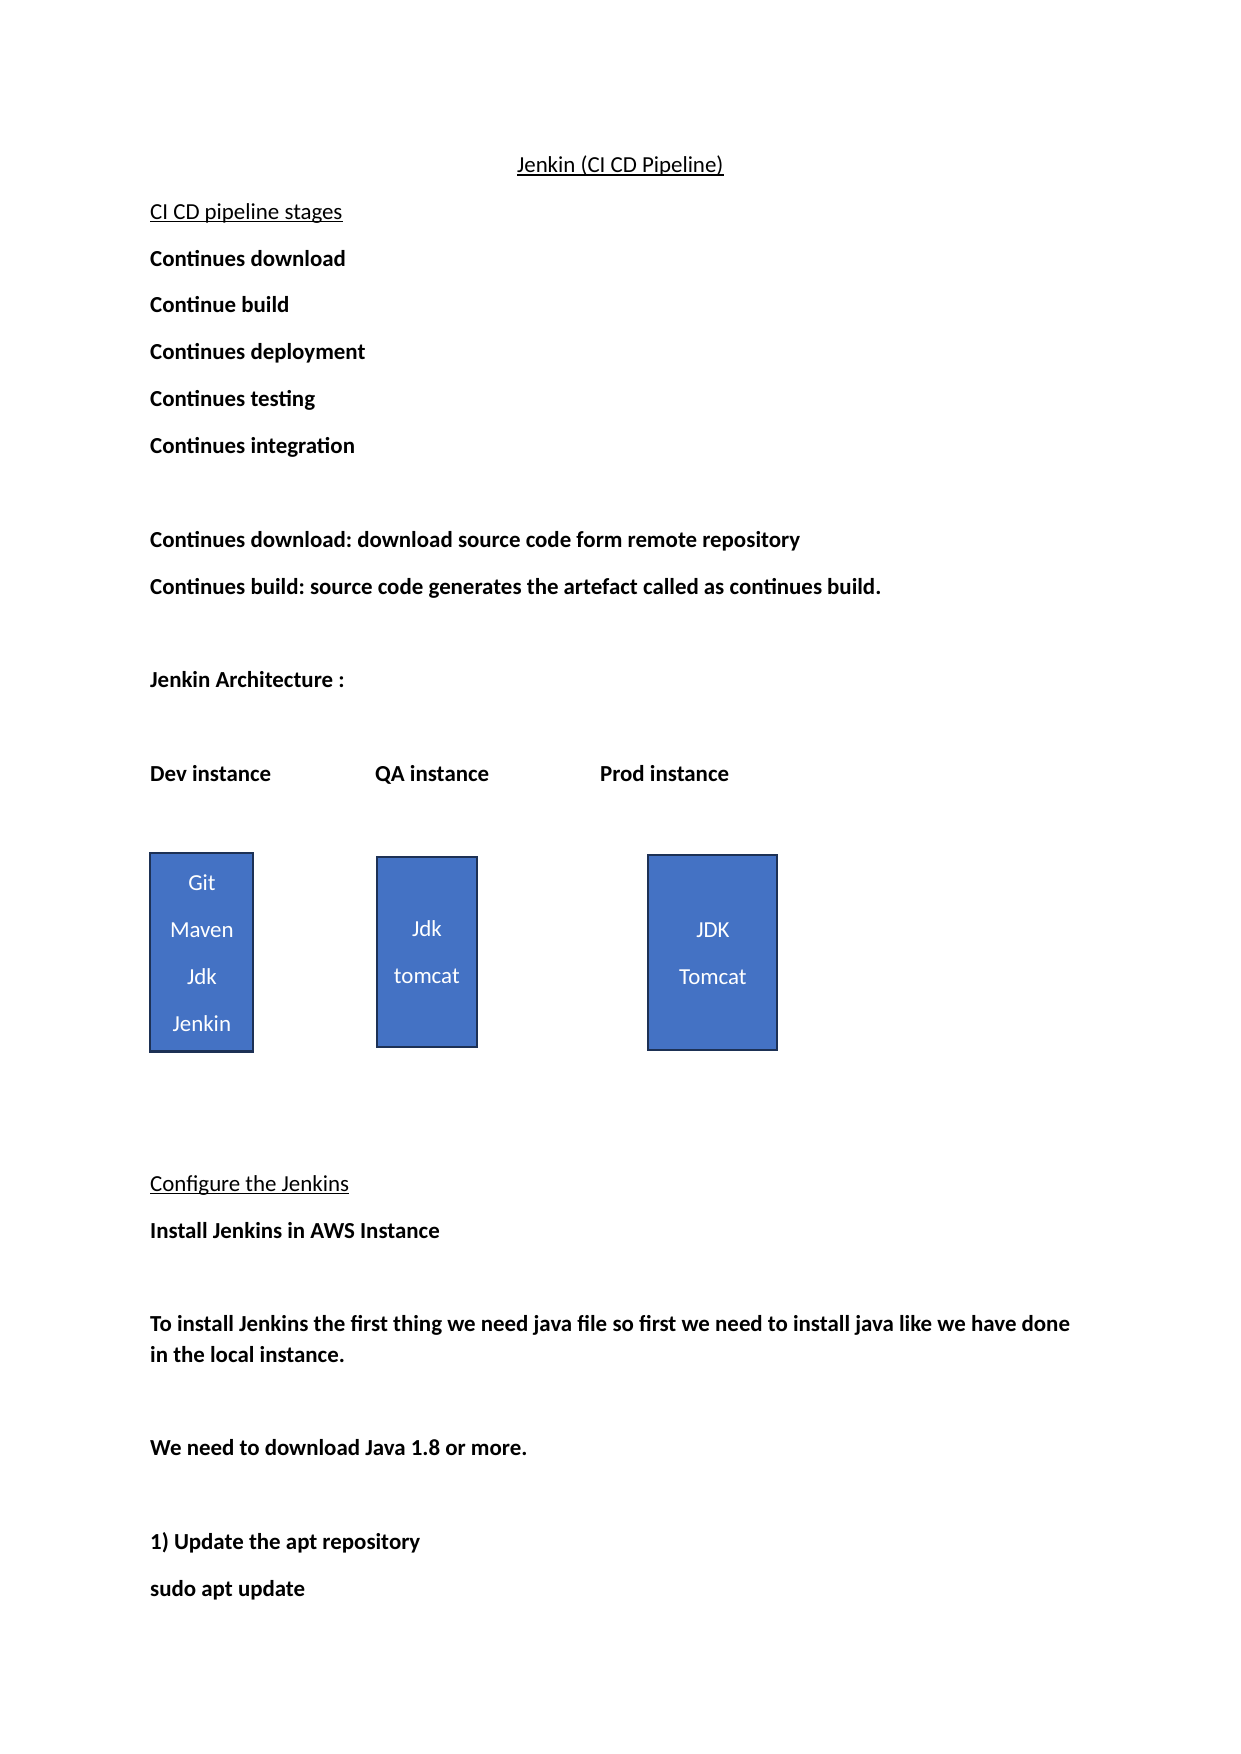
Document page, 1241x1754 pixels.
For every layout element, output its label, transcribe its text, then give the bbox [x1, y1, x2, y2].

text Install Jenkins in AWS Instance [150, 1216, 1090, 1244]
text Continues build: source code generates the artefact called as continues build. [150, 572, 1090, 600]
text Continues integration [150, 431, 1090, 459]
text To install Jenkins the first thing we need java file so first we need to install java like we have done in the local instance. [150, 1309, 1090, 1368]
text Continues download [150, 244, 1090, 272]
text sudo apt update [150, 1574, 1090, 1602]
text Continues download: download source code form remote repository [150, 525, 1090, 553]
text Dev instance QA instance Prod instance [150, 759, 1090, 787]
text Jenkin (CI CD Pipeline) [150, 150, 1090, 178]
text Configure the Jenkins [150, 1169, 1090, 1197]
text Continues deployment [150, 337, 1090, 366]
text Continues testing [150, 384, 1090, 412]
text Continue build [150, 291, 1090, 319]
text Jenkin Architecture : [150, 666, 1090, 694]
text We need to download Java 1.8 or more. [150, 1433, 1090, 1462]
text CI CD pipeline stages [150, 197, 1090, 225]
text 1) Update the apt repository [150, 1527, 1090, 1555]
